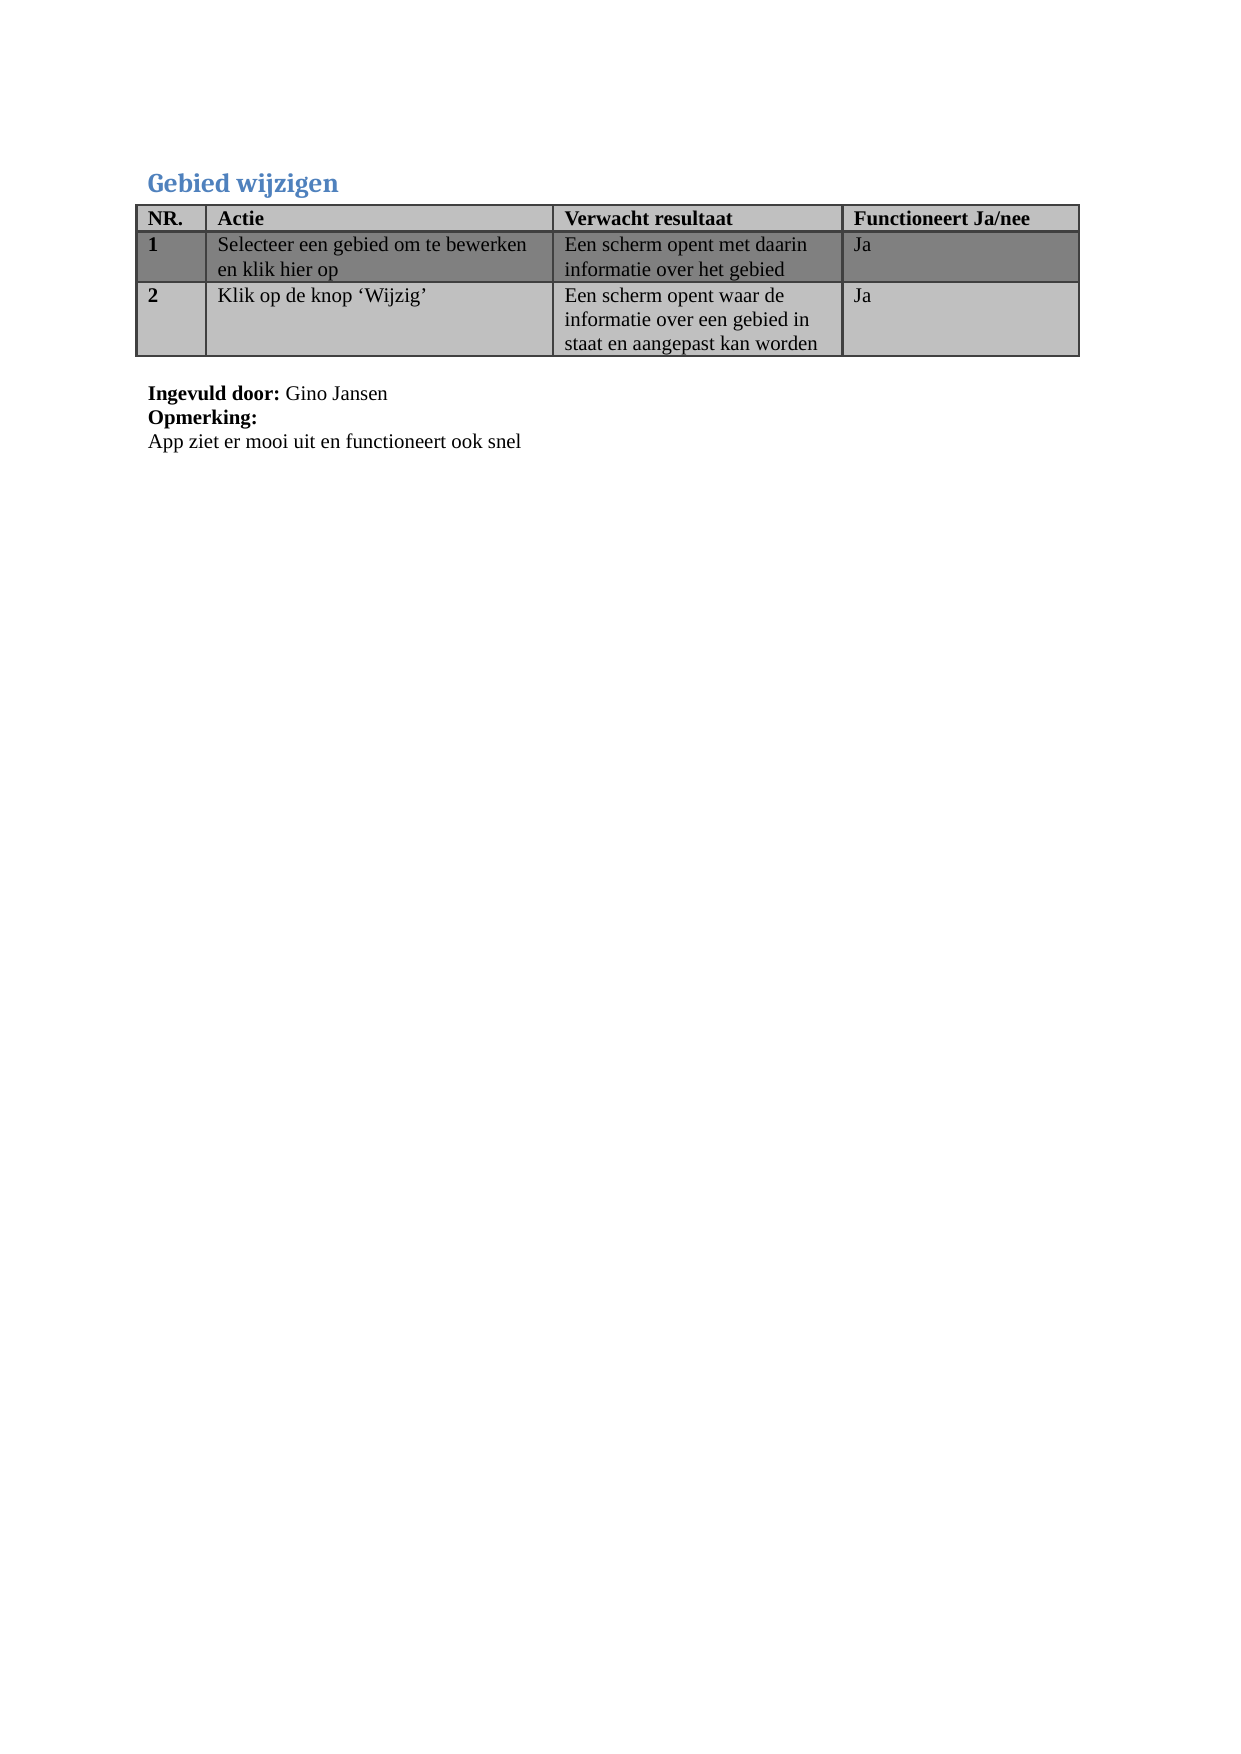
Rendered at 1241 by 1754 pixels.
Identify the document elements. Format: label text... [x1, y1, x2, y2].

table_cell 2 [138, 283, 205, 355]
table_cell Ja [844, 283, 1078, 355]
table_header NR. [138, 206, 205, 230]
text Opmerking: [148, 405, 1093, 429]
table_cell Selecteer een gebied om te bewerken en klik hier op [207, 233, 552, 281]
table_cell Ja [844, 233, 1078, 281]
table_cell Klik op de knop ‘Wijzig’ [207, 283, 552, 355]
table_cell 1 [138, 233, 205, 281]
table_header Actie [207, 206, 552, 230]
table_header Functioneert Ja/nee [844, 206, 1078, 230]
text App ziet er mooi uit en functioneert ook snel [148, 429, 1093, 453]
table_cell Een scherm opent met daarin informatie over het gebied [554, 233, 841, 281]
text Ingevuld door: Gino Jansen [148, 381, 1093, 405]
subtitle Gebied wijzigen [148, 168, 1093, 199]
table_cell Een scherm opent waar de informatie over een gebied in staat en aangepast kan worden [554, 283, 841, 355]
table_header Verwacht resultaat [554, 206, 841, 230]
